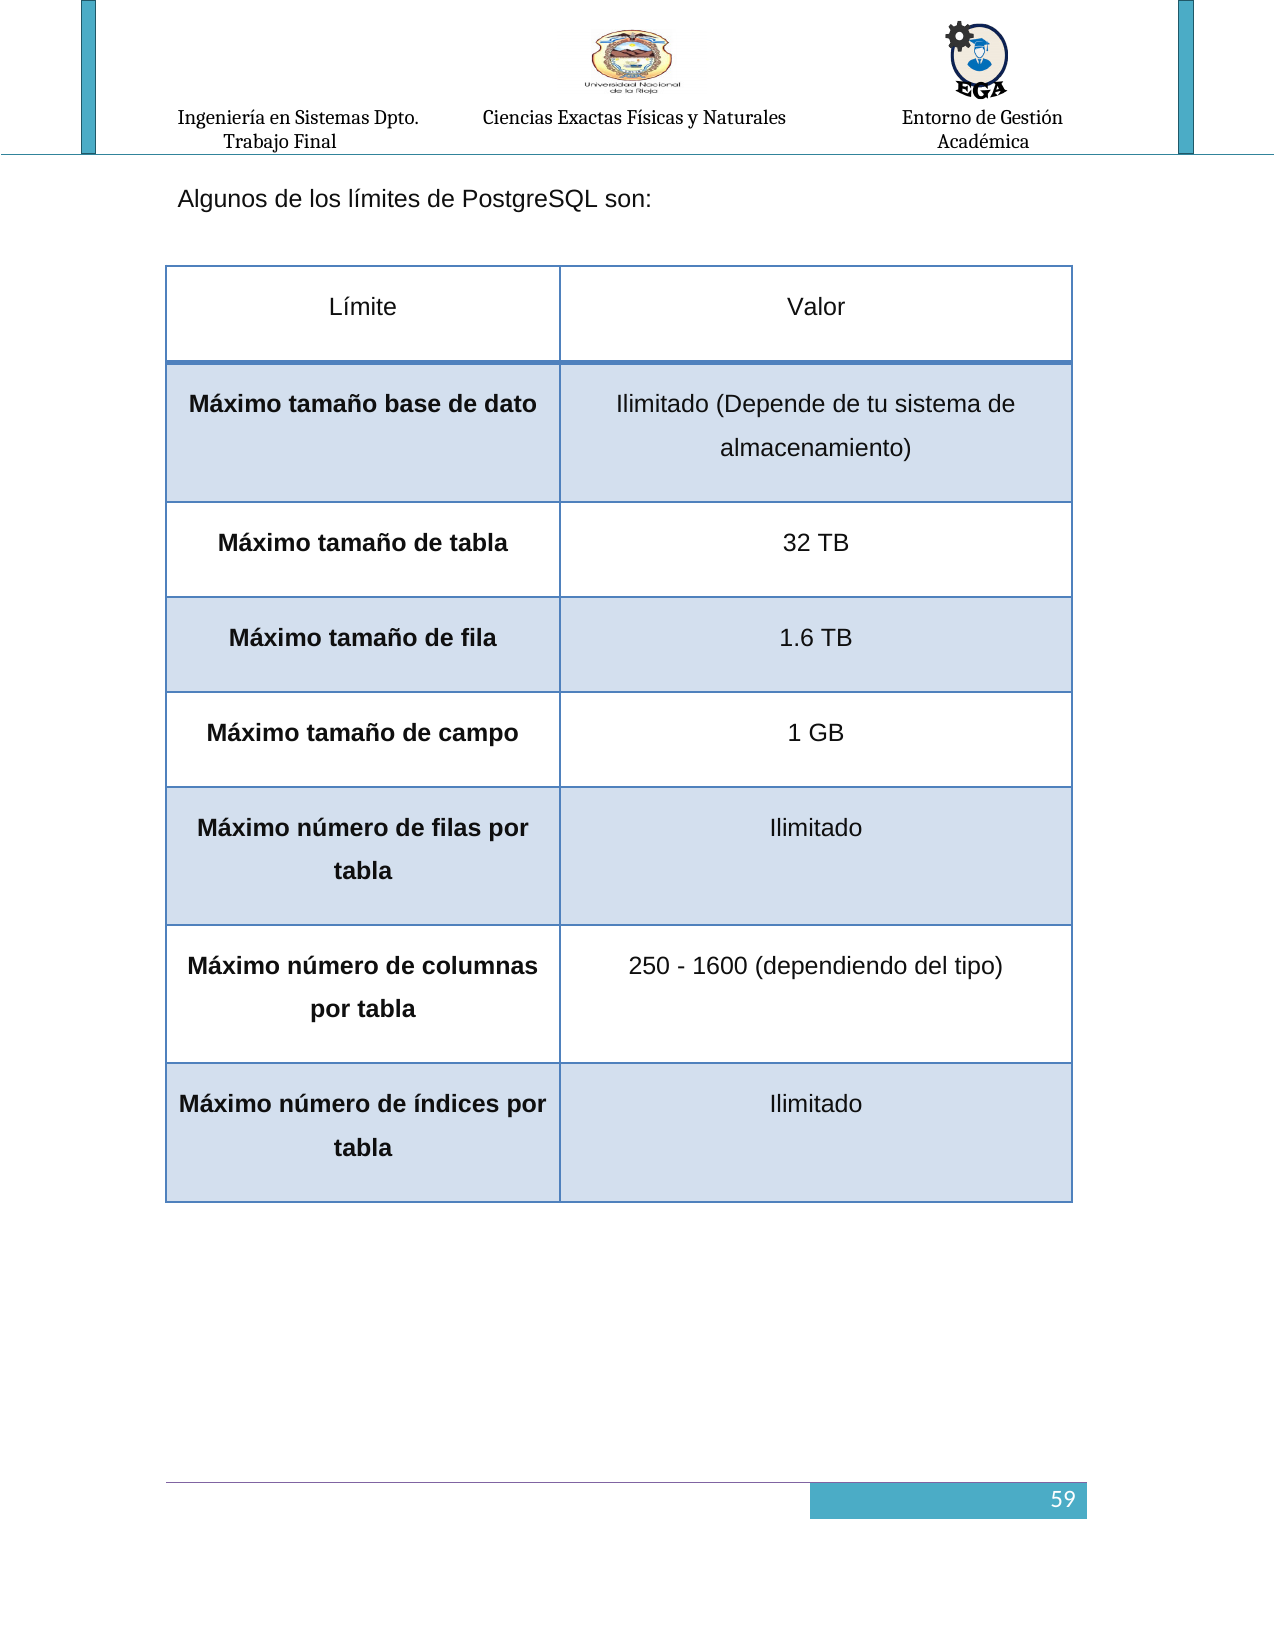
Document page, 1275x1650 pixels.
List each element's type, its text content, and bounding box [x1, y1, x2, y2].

table_cell 1.6 TB [561, 598, 1071, 691]
table_header Valor [561, 267, 1071, 360]
table_cell Máximo tamaño de fila [167, 598, 559, 691]
table_cell Máximo tamaño de campo [167, 693, 559, 786]
text Algunos de los límites de PostgreSQL son: [177, 184, 1098, 213]
table_cell Máximo número de filas por tabla [167, 788, 559, 924]
table_cell Máximo número de índices por tabla [167, 1064, 559, 1201]
picture [943, 18, 1014, 102]
table_cell Ilimitado (Depende de tu sistema de almacenamiento) [561, 365, 1071, 501]
table_cell Ilimitado [561, 788, 1071, 924]
picture [557, 29, 707, 94]
table_cell 1 GB [561, 693, 1071, 786]
table_cell Máximo tamaño base de dato [167, 365, 559, 501]
table_cell Máximo tamaño de tabla [167, 503, 559, 596]
table_cell Máximo número de columnas por tabla [167, 926, 559, 1062]
table_cell 32 TB [561, 503, 1071, 596]
table_cell 250 - 1600 (dependiendo del tipo) [561, 926, 1071, 1062]
table_cell Ilimitado [561, 1064, 1071, 1201]
table_header Límite [167, 267, 559, 360]
